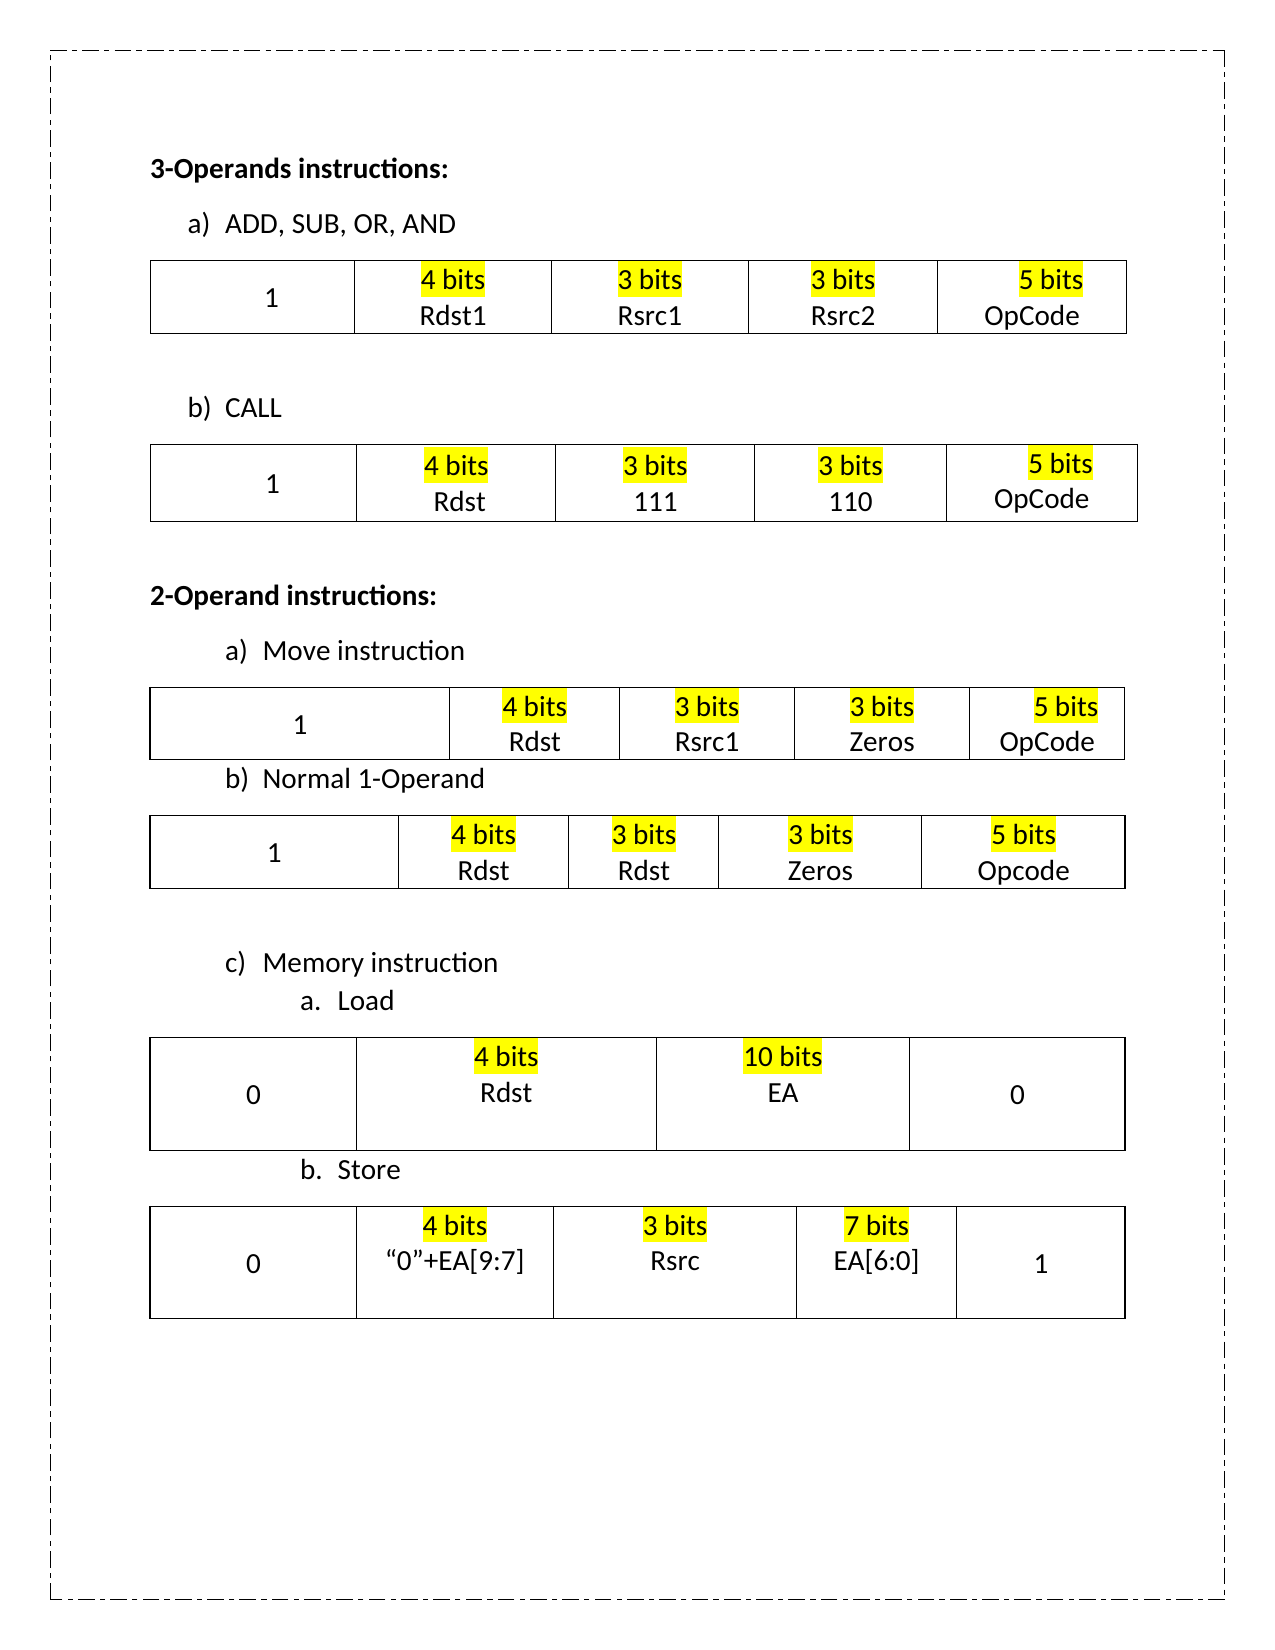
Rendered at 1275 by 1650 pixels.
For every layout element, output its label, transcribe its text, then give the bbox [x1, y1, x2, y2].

list Memory instruction [225, 944, 1125, 979]
table_header 10 bits EA [657, 1038, 909, 1150]
list Move instruction [225, 632, 1125, 667]
table_header 1 [957, 1207, 1124, 1318]
table_header 3 bits 110 [755, 445, 946, 521]
table_header 1 [151, 261, 354, 332]
text 2-Operand instructions: [150, 577, 1125, 612]
table_header 3 bits Rsrc1 [620, 688, 794, 759]
table_header 3 bits Zeros [795, 688, 969, 759]
list ADD, SUB, OR, AND [187, 205, 1125, 241]
table_header 1 [151, 816, 398, 888]
table_header 1 [151, 445, 356, 521]
table_header 3 bits Rsrc1 [552, 261, 748, 332]
table_header 1 [151, 688, 449, 759]
table_header 5 bits Opcode [922, 816, 1124, 888]
table_header 4 bits “0”+EA[9:7] [357, 1207, 553, 1318]
table_header 7 bits EA[6:0] [797, 1207, 956, 1318]
table_header 3 bits Rdst [569, 816, 718, 888]
table_header 5 bits OpCode [938, 261, 1126, 332]
list Normal 1-Operand [225, 760, 1125, 796]
table_header 3 bits Rsrc [554, 1207, 796, 1318]
table_header 4 bits Rdst [450, 688, 619, 759]
table_header 5 bits OpCode [970, 688, 1124, 759]
table_header 4 bits Rdst [357, 445, 555, 521]
table_header 3 bits Zeros [719, 816, 921, 888]
table_header 4 bits Rdst [399, 816, 568, 888]
table_header 3 bits Rsrc2 [749, 261, 937, 332]
table_header 3 bits 111 [556, 445, 754, 521]
list Store [300, 1151, 1125, 1186]
table_header 4 bits Rdst1 [355, 261, 551, 332]
list Load [300, 982, 1125, 1018]
list CALL [187, 389, 1125, 424]
table_header 5 bits OpCode [947, 445, 1137, 521]
text 3-Operands instructions: [150, 150, 1125, 186]
table_header 0 [151, 1207, 356, 1318]
table_header 0 [151, 1038, 356, 1150]
table_header 0 [910, 1038, 1124, 1150]
table_header 4 bits Rdst [357, 1038, 656, 1150]
